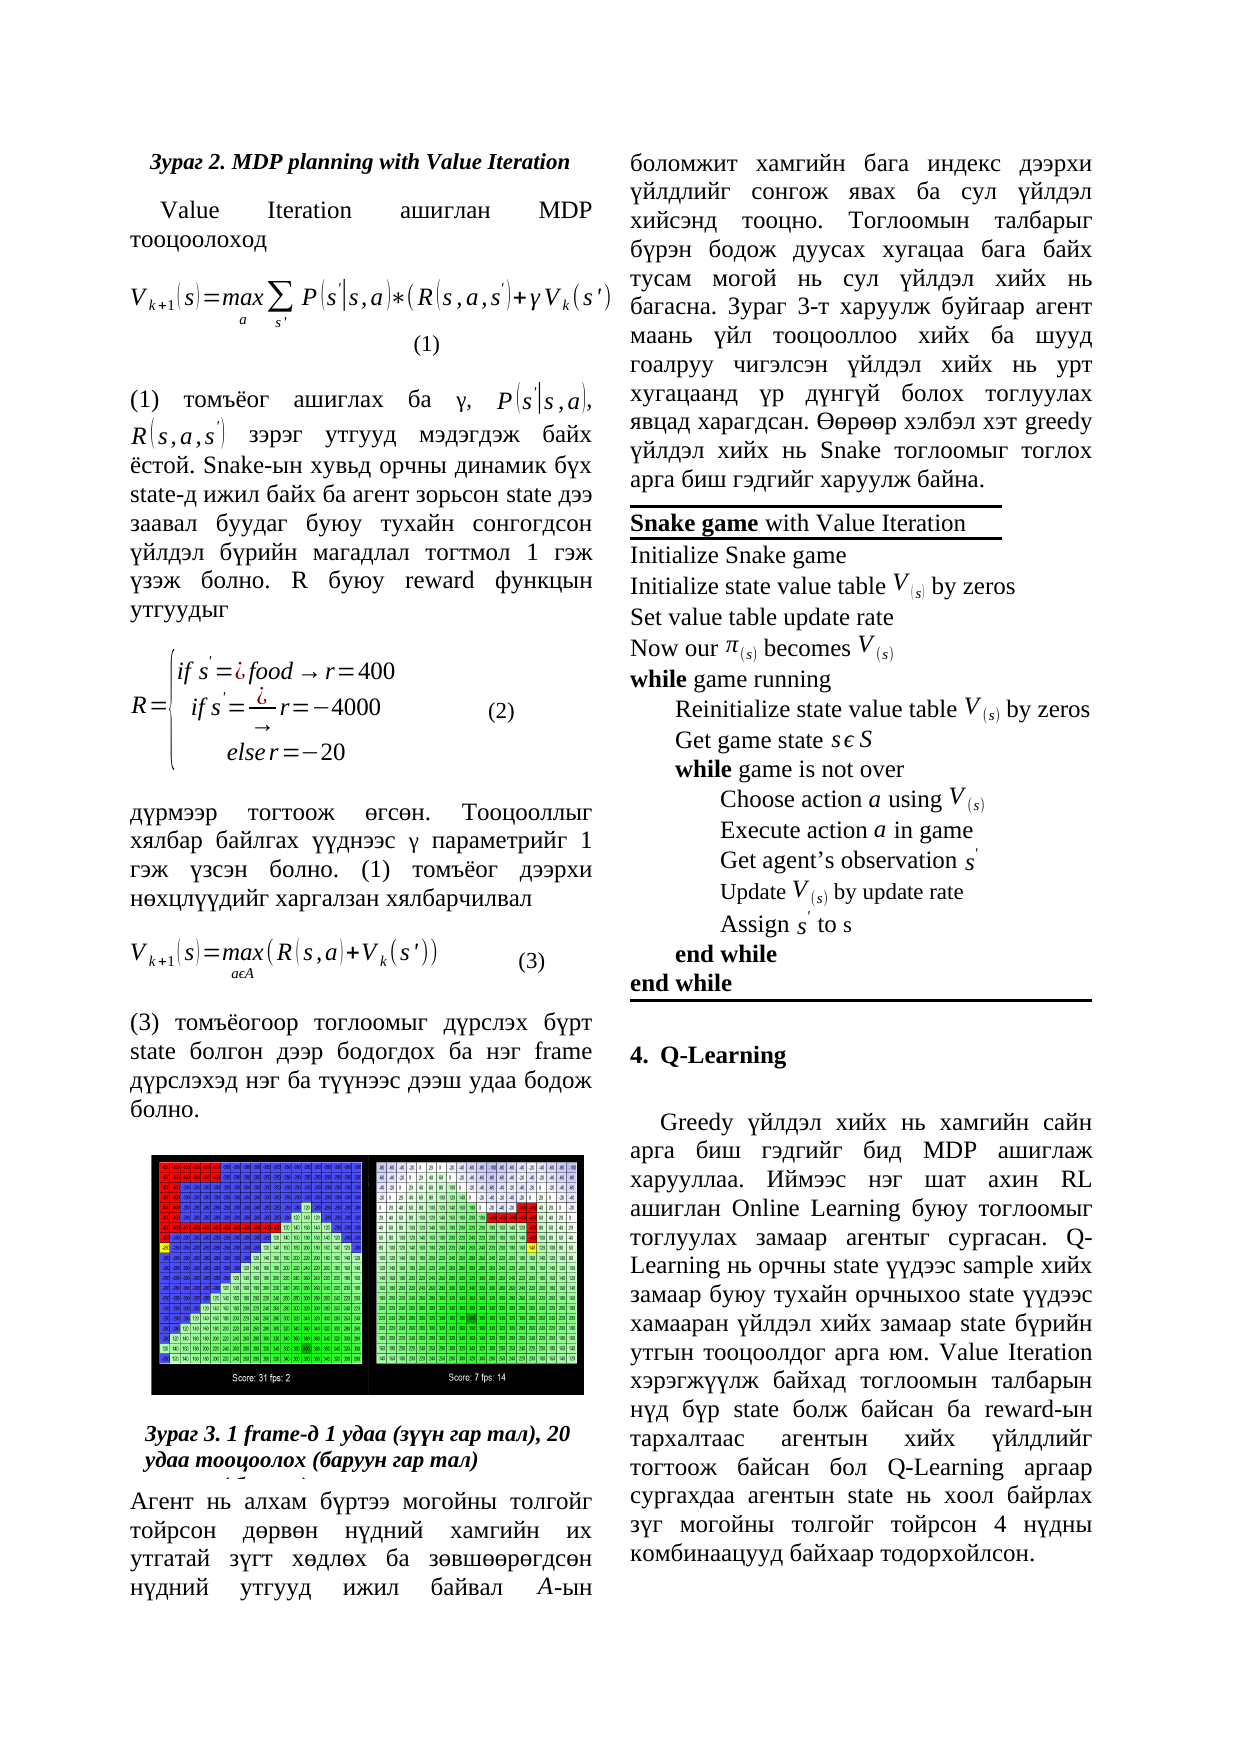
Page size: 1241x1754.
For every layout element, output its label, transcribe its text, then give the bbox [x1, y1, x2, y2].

subtitle Q-Learning [630, 1041, 1092, 1069]
text Execute action in game [630, 815, 1092, 844]
text Greedy үйлдэл хийх нь хамгийн сайн арга биш гэдгийг бид MDP ашиглаж харууллаа. Иймээс нэг шат ахин RL ашиглан Online Learning буюу тоглоомыг тоглуулах замаар агентыг сургасан. Q-Learning нь орчны state үүдээс sample хийх замаар буюу тухайн орчныхоо state үүдээс хамааран үйлдэл хийх замаар state бүрийн утгын тооцоолдог арга юм. Value Iteration хэрэгжүүлж байхад тоглоомын талбарын нүд бүр state болж байсан ба reward-ын тархалтаас агентын хийх үйлдлийг тогтоож байсан бол Q-Learning аргаар сургахдаа агентын state нь хоол байрлах зүг могойны толгойг тойрсон 4 нүдны комбинаацууд байхаар тодорхойлсон. [630, 1107, 1092, 1567]
text Агент нь алхам бүртээ могойны толгойг тойрсон дөрвөн нүдний хамгийн их утгатай зүгт хөдлөх ба зөвшөөрөгдсөн нүдний утгууд ижил байвал -ын боломжит хамгийн бага индекс дээрхи үйлдлийг сонгож явах ба сул үйлдэл хийсэнд тооцно. Тоглоомын талбарыг бүрэн бодож дуусах хугацаа бага байх тусам могой нь сул үйлдэл хийх нь багасна. Зураг 3-т харуулж буйгаар агент маань үйл тооцооллоо хийх ба шууд гоалруу чигэлсэн үйлдэл хийх нь урт хугацаанд үр дүнгүй болох тоглуулах явцад харагдсан. Өөрөөр хэлбэл хэт greedy үйлдэл хийх нь Snake тоглоомыг тоглох арга биш гэдгийг харуулж байна. [130, 1486, 592, 1601]
text дүрмээр тогтоож өгсөн. Тооцооллыг хялбар байлгах үүднээс γ параметрийг 1 гэж үзсэн болно. (1) томъёог дээрхи нөхцлүүдийг харгалзан хялбарчилвал [130, 797, 592, 912]
text end while [630, 939, 1092, 968]
text Assign to s [630, 908, 1092, 939]
text Value Iteration ашиглан MDP тооцоолоход [130, 195, 592, 252]
text (3) [130, 937, 592, 982]
text Update by update rate [630, 875, 1092, 908]
text (1) [130, 277, 592, 356]
text while game is not over [630, 754, 1092, 783]
text end while [630, 968, 1092, 999]
text Now our becomes [630, 631, 1092, 664]
text Get agent’s observation [630, 844, 1092, 875]
text (1) томъёог ашиглах ба γ, , зэрэг утгууд мэдэгдэж байх ёстой. Snake-ын хувьд орчны динамик бүх state-д ижил байх ба агент зорьсон state дээ заавал буудаг буюу тухайн сонгогдсон үйлдэл бүрийн магадлал тогтмол 1 гэж үзэж болно. R буюу reward функцын утгуудыг [130, 381, 592, 623]
text (2) [130, 648, 592, 772]
text (3) томъёогоор тоглоомыг дүрслэх бүрт state болгон дээр бодогдох ба нэг frame дүрслэхэд нэг ба түүнээс дээш удаа бодож болно. [130, 1007, 592, 1122]
text Set value table update rate [630, 602, 1092, 631]
text Агент нь алхам бүртээ могойны толгойг тойрсон дөрвөн нүдний хамгийн их утгатай зүгт хөдлөх ба зөвшөөрөгдсөн нүдний утгууд ижил байвал -ын боломжит хамгийн бага индекс дээрхи үйлдлийг сонгож явах ба сул үйлдэл хийсэнд тооцно. Тоглоомын талбарыг бүрэн бодож дуусах хугацаа бага байх тусам могой нь сул үйлдэл хийх нь багасна. Зураг 3-т харуулж буйгаар агент маань үйл тооцооллоо хийх ба шууд гоалруу чигэлсэн үйлдэл хийх нь урт хугацаанд үр дүнгүй болох тоглуулах явцад харагдсан. Өөрөөр хэлбэл хэт greedy үйлдэл хийх нь Snake тоглоомыг тоглох арга биш гэдгийг харуулж байна. [630, 148, 1092, 493]
text Reinitialize state value table by zeros [630, 692, 1092, 725]
text while game running [630, 664, 1092, 692]
text Snake game with Value Iteration [630, 508, 1002, 537]
text Зураг 2. MDP planning with Value Iteration [130, 148, 592, 174]
text Get game state [630, 725, 1092, 754]
text Initialize state value table by zeros [630, 569, 1092, 602]
text Initialize Snake game [630, 540, 1092, 569]
text Choose action using [630, 783, 1092, 815]
picture [151, 1155, 584, 1395]
